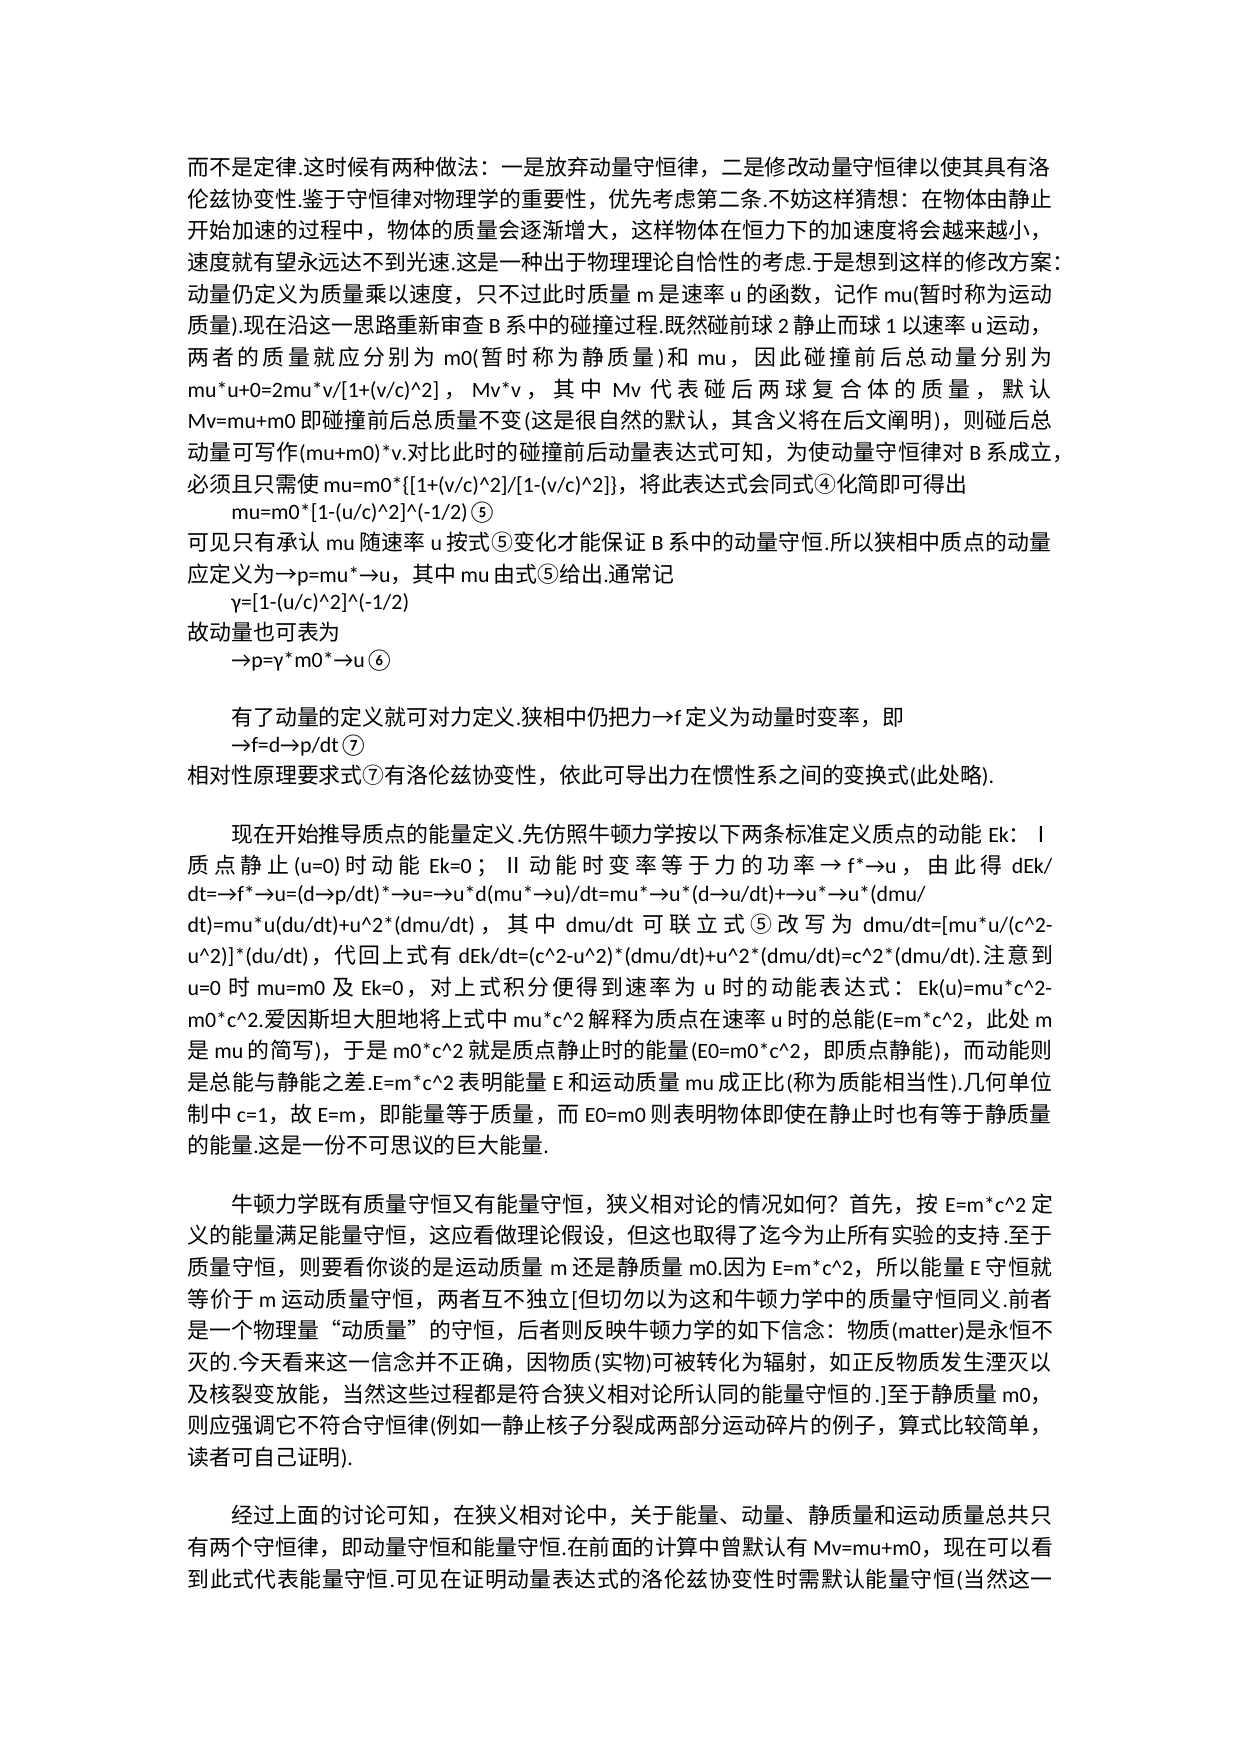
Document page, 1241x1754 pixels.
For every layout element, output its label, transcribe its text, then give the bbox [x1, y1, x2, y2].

text 有了动量的定义就可对力定义.狭相中仍把力→f定义为动量时变率，即 [187, 700, 1053, 732]
text 可见只有承认mu随速率u按式⑤变化才能保证B系中的动量守恒.所以狭相中质点的动量应定义为→p=mu*→u，其中mu由式⑤给出.通常记 [187, 525, 1053, 588]
text 相对性原理要求式⑦有洛伦兹协变性，依此可导出力在惯性系之间的变换式(此处略). [187, 758, 1053, 790]
text →p=γ*m0*→u⑥ [187, 647, 1053, 673]
text 牛顿力学既有质量守恒又有能量守恒，狭义相对论的情况如何？首先，按E=m*c^2定义的能量满足能量守恒，这应看做理论假设，但这也取得了迄今为止所有实验的支持.至于质量守恒，则要看你谈的是运动质量m还是静质量m0.因为E=m*c^2，所以能量E守恒就等价于m运动质量守恒，两者互不独立[但切勿以为这和牛顿力学中的质量守恒同义.前者是一个物理量“动质量”的守恒，后者则反映牛顿力学的如下信念：物质(matter)是永恒不灭的.今天看来这一信念并不正确，因物质(实物)可被转化为辐射，如正反物质发生湮灭以及核裂变放能，当然这些过程都是符合狭义相对论所认同的能量守恒的.]至于静质量m0，则应强调它不符合守恒律(例如一静止核子分裂成两部分运动碎片的例子，算式比较简单，读者可自己证明). [187, 1187, 1053, 1472]
text γ=[1-(u/c)^2]^(-1/2) [187, 588, 1053, 615]
text mu=m0*[1-(u/c)^2]^(-1/2)⑤ [187, 498, 1053, 525]
text 故动量也可表为 [187, 615, 1053, 647]
text 现在开始推导质点的能量定义.先仿照牛顿力学按以下两条标准定义质点的动能Ek：Ⅰ质点静止(u=0)时动能Ek=0；Ⅱ动能时变率等于力的功率→f*→u，由此得dEk/dt=→f*→u=(d→p/dt)*→u=→u*d(mu*→u)/dt=mu*→u*(d→u/dt)+→u*→u*(dmu/dt)=mu*u(du/dt)+u^2*(dmu/dt)，其中dmu/dt可联立式⑤改写为dmu/dt=[mu*u/(c^2-u^2)]*(du/dt)，代回上式有dEk/dt=(c^2-u^2)*(dmu/dt)+u^2*(dmu/dt)=c^2*(dmu/dt).注意到u=0时mu=m0及Ek=0，对上式积分便得到速率为u时的动能表达式：Ek(u)=mu*c^2-m0*c^2.爱因斯坦大胆地将上式中mu*c^2解释为质点在速率u时的总能(E=m*c^2，此处m是mu的简写)，于是m0*c^2就是质点静止时的能量(E0=m0*c^2，即质点静能)，而动能则是总能与静能之差.E=m*c^2表明能量E和运动质量mu成正比(称为质能相当性).几何单位制中c=1，故E=m，即能量等于质量，而E0=m0则表明物体即使在静止时也有等于静质量的能量.这是一份不可思议的巨大能量. [187, 817, 1053, 1160]
text →f=d→p/dt⑦ [187, 732, 1053, 758]
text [187, 1498, 1053, 1593]
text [187, 150, 1053, 498]
